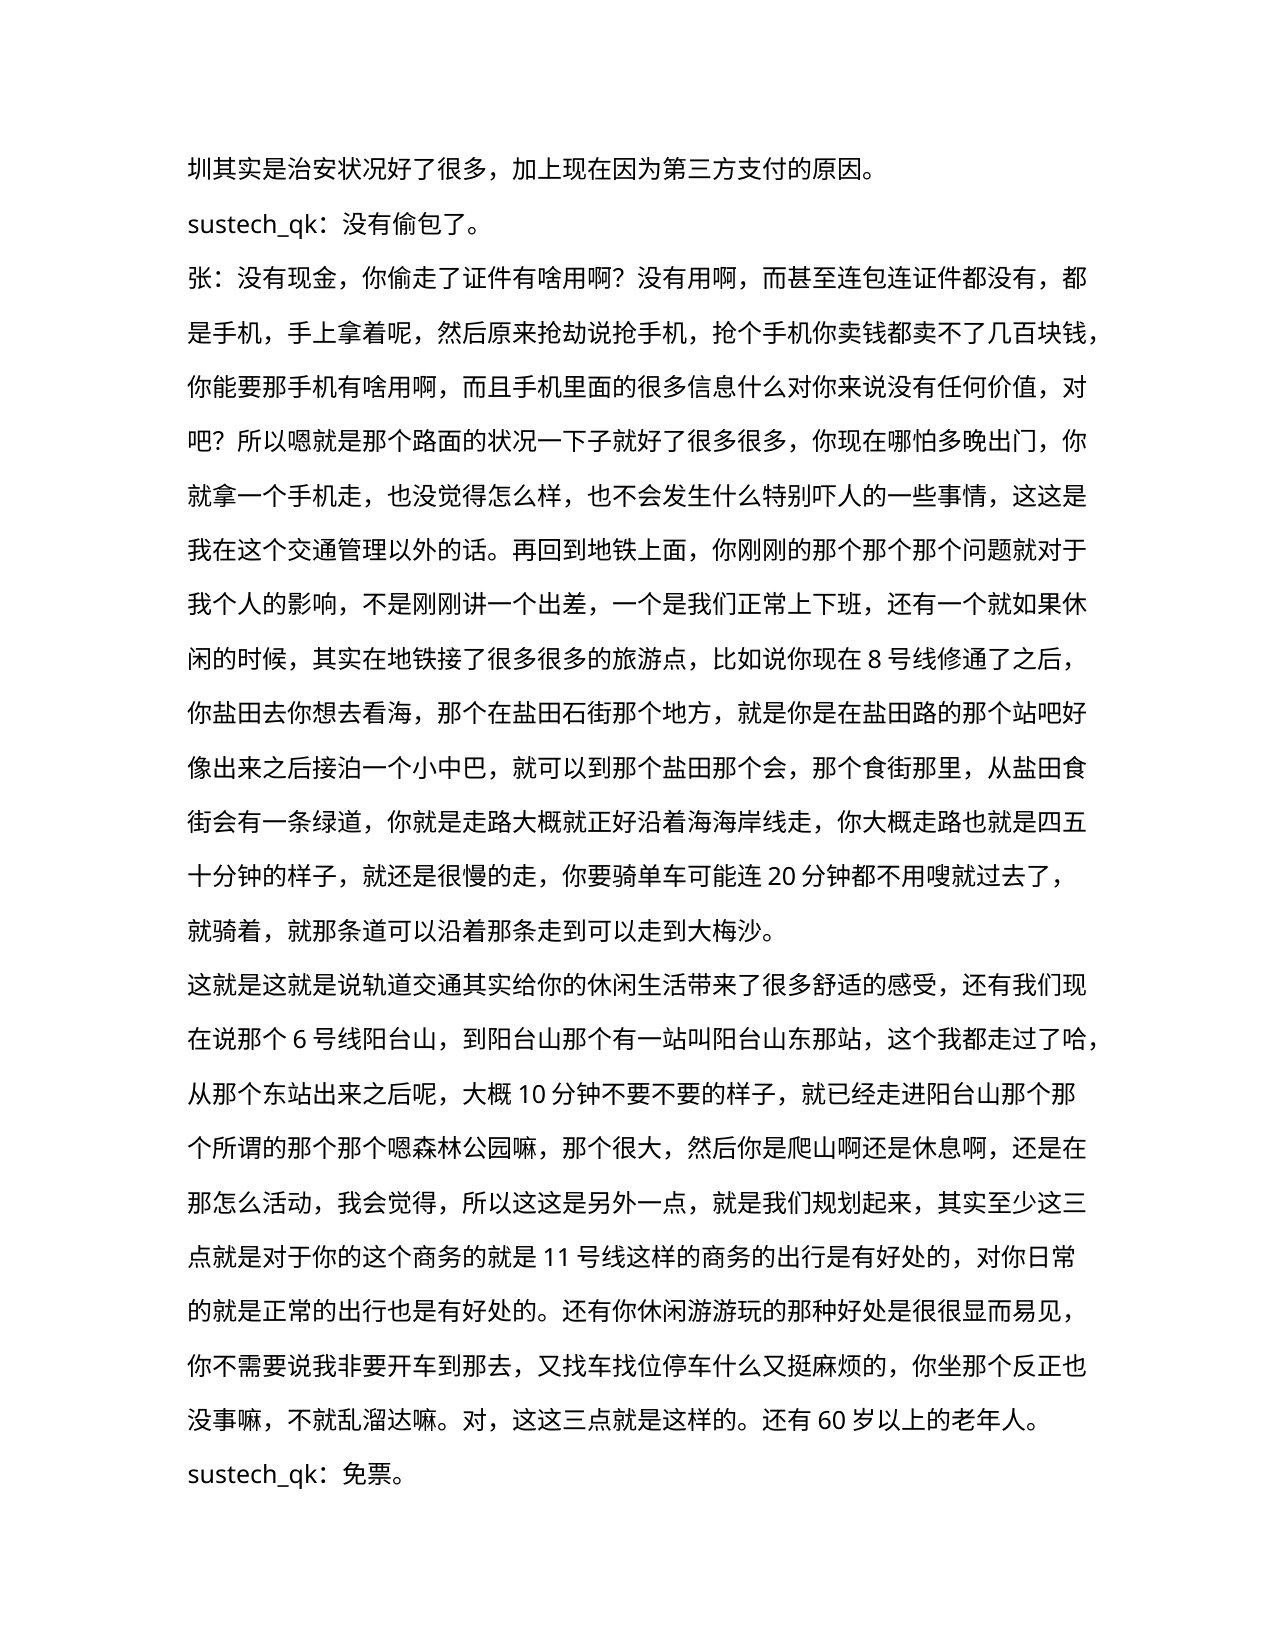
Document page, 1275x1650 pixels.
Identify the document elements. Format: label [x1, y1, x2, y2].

text [187, 150, 1087, 1491]
